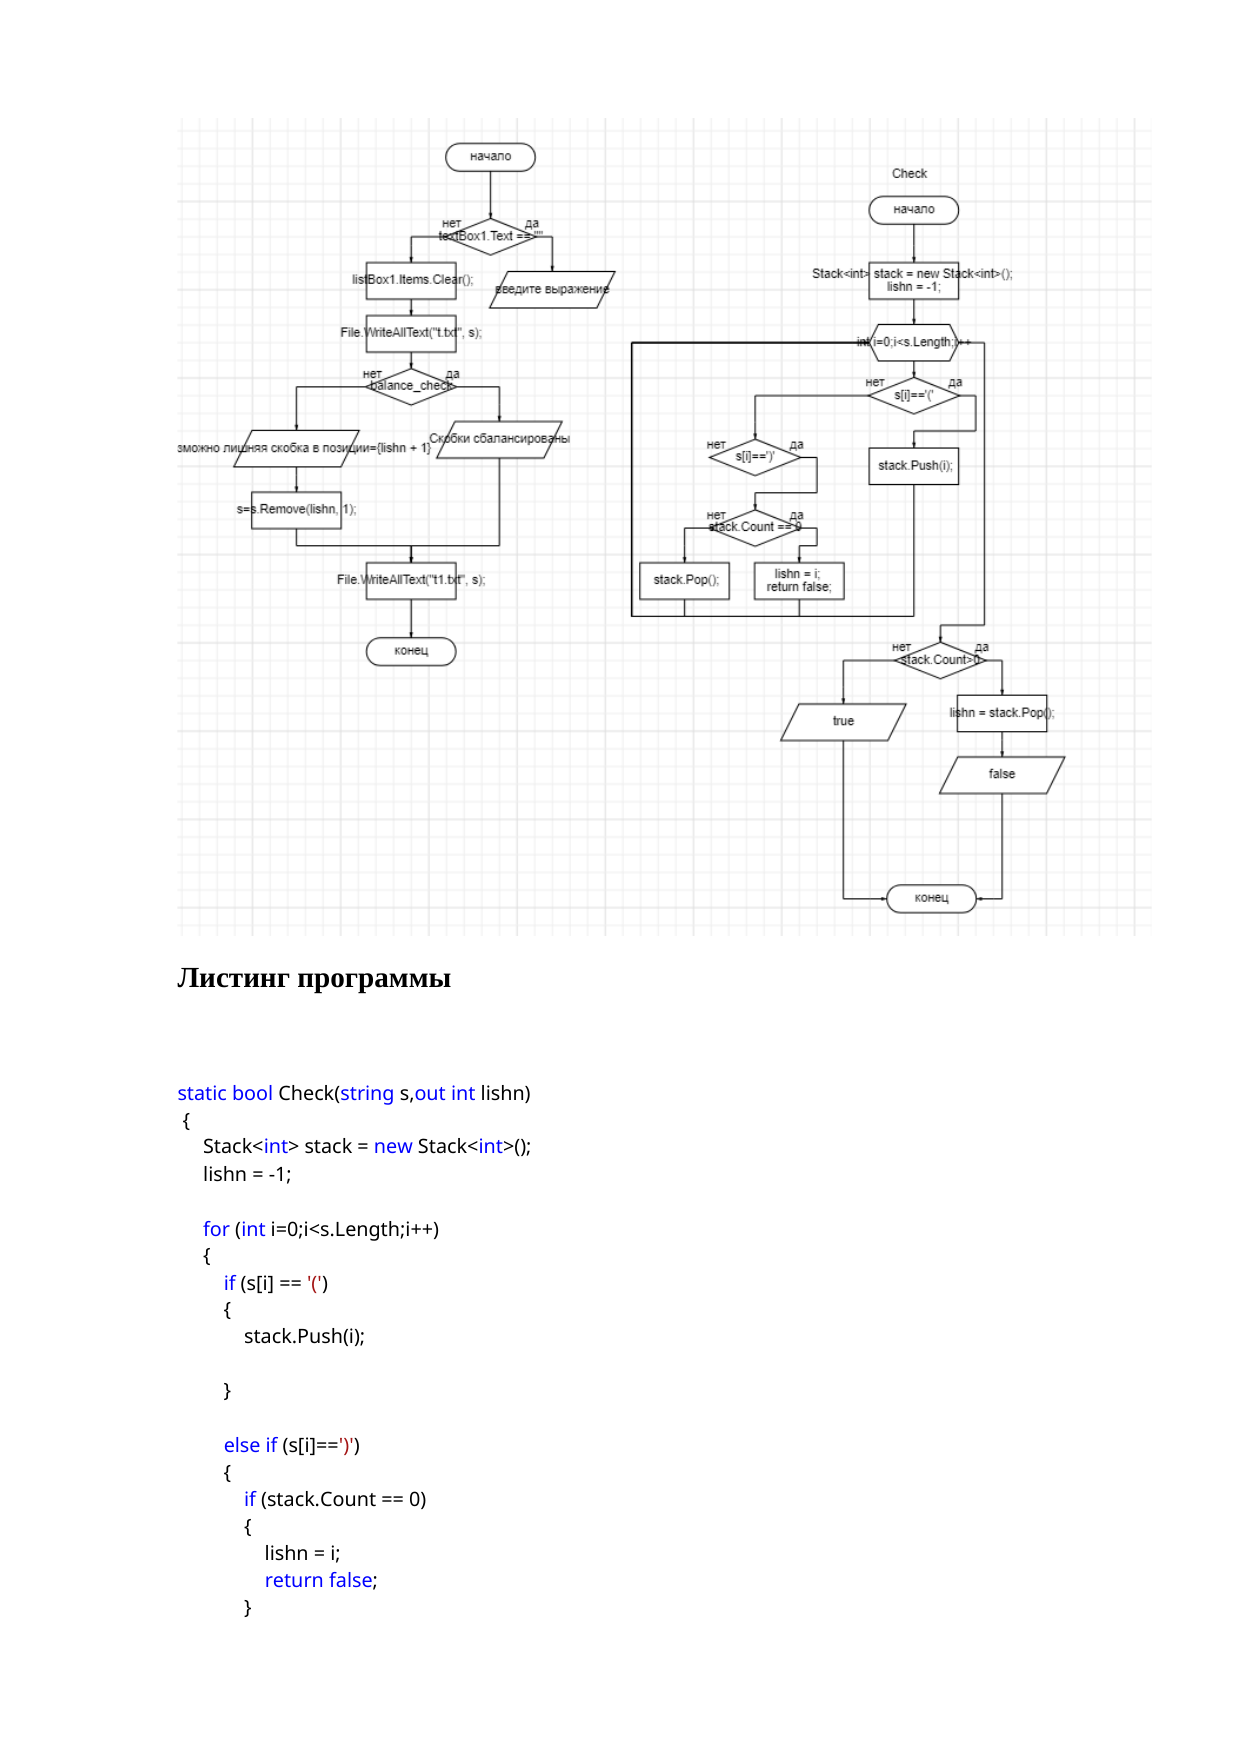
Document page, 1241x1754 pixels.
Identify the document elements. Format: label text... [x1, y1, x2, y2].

text { [177, 1242, 1152, 1269]
text { [177, 1513, 1152, 1539]
text static bool Check(string s,out int lishn) [177, 1079, 1152, 1106]
text } [177, 1593, 1152, 1621]
text Stack<int> stack = new Stack<int>(); [177, 1133, 1152, 1160]
text } [177, 1377, 1152, 1404]
text Листинг программы [177, 960, 1152, 994]
text if (s[i] == '(') [177, 1269, 1152, 1296]
text stack.Push(i); [177, 1323, 1152, 1350]
text else if (s[i]==')') [177, 1432, 1152, 1459]
text lishn = i; [177, 1539, 1152, 1567]
text for (int i=0;i<s.Length;i++) [177, 1215, 1152, 1242]
text lishn = -1; [177, 1160, 1152, 1187]
text return false; [177, 1567, 1152, 1593]
text if (stack.Count == 0) [177, 1486, 1152, 1513]
picture [177, 118, 1152, 936]
text { [177, 1296, 1152, 1323]
text { [177, 1106, 1152, 1133]
text { [177, 1459, 1152, 1486]
